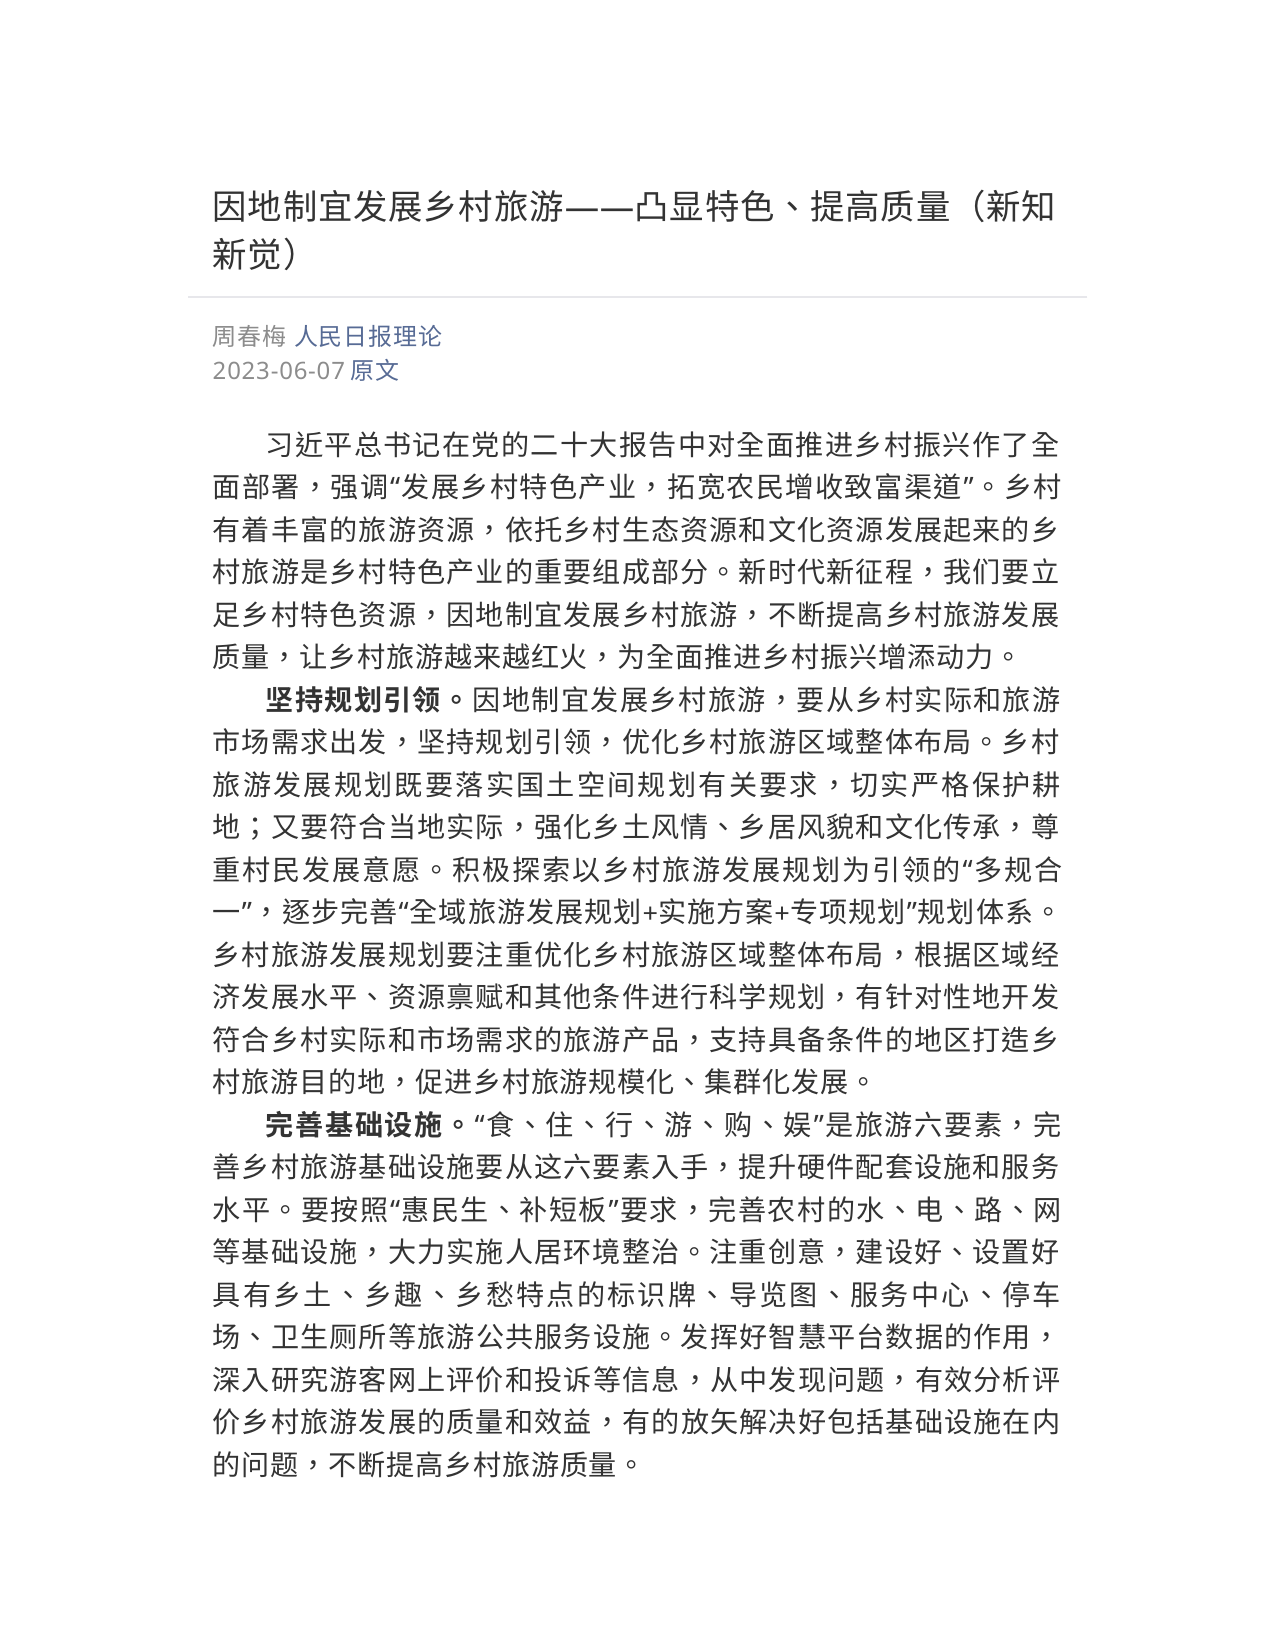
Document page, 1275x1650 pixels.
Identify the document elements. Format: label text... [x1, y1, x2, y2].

title 因地制宜发展乡村旅游——凸显特色、提高质量（新知新觉） [187, 150, 1087, 298]
text 完善基础设施。“食、住、行、游、购、娱”是旅游六要素，完善乡村旅游基础设施要从这六要素入手，提升硬件配套设施和服务水平。要按照“惠民生、补短板”要求，完善农村的水、电、路、网等基础设施，大力实施人居环境整治。注重创意，建设好、设置好具有乡土、乡趣、乡愁特点的标识牌、导览图、服务中心、停车场、卫生厕所等旅游公共服务设施。发挥好智慧平台数据的作用，深入研究游客网上评价和投诉等信息，从中发现问题，有效分析评价乡村旅游发展的质量和效益，有的放矢解决好包括基础设施在内的问题，不断提高乡村旅游质量。 [212, 1101, 1062, 1483]
list 周春梅 人民日报理论 [212, 320, 1062, 352]
text 坚持规划引领。因地制宜发展乡村旅游，要从乡村实际和旅游市场需求出发，坚持规划引领，优化乡村旅游区域整体布局。乡村旅游发展规划既要落实国土空间规划有关要求，切实严格保护耕地；又要符合当地实际，强化乡土风情、乡居风貌和文化传承，尊重村民发展意愿。积极探索以乡村旅游发展规划为引领的“多规合一”，逐步完善“全域旅游发展规划+实施方案+专项规划”规划体系。乡村旅游发展规划要注重优化乡村旅游区域整体布局，根据区域经济发展水平、资源禀赋和其他条件进行科学规划，有针对性地开发符合乡村实际和市场需求的旅游产品，支持具备条件的地区打造乡村旅游目的地，促进乡村旅游规模化、集群化发展。 [212, 676, 1062, 1101]
text 习近平总书记在党的二十大报告中对全面推进乡村振兴作了全面部署，强调“发展乡村特色产业，拓宽农民增收致富渠道”。乡村有着丰富的旅游资源，依托乡村生态资源和文化资源发展起来的乡村旅游是乡村特色产业的重要组成部分。新时代新征程，我们要立足乡村特色资源，因地制宜发展乡村旅游，不断提高乡村旅游发展质量，让乡村旅游越来越红火，为全面推进乡村振兴增添动力。 [212, 421, 1062, 676]
text 2023-06-07原文 发表于 [212, 352, 1062, 386]
